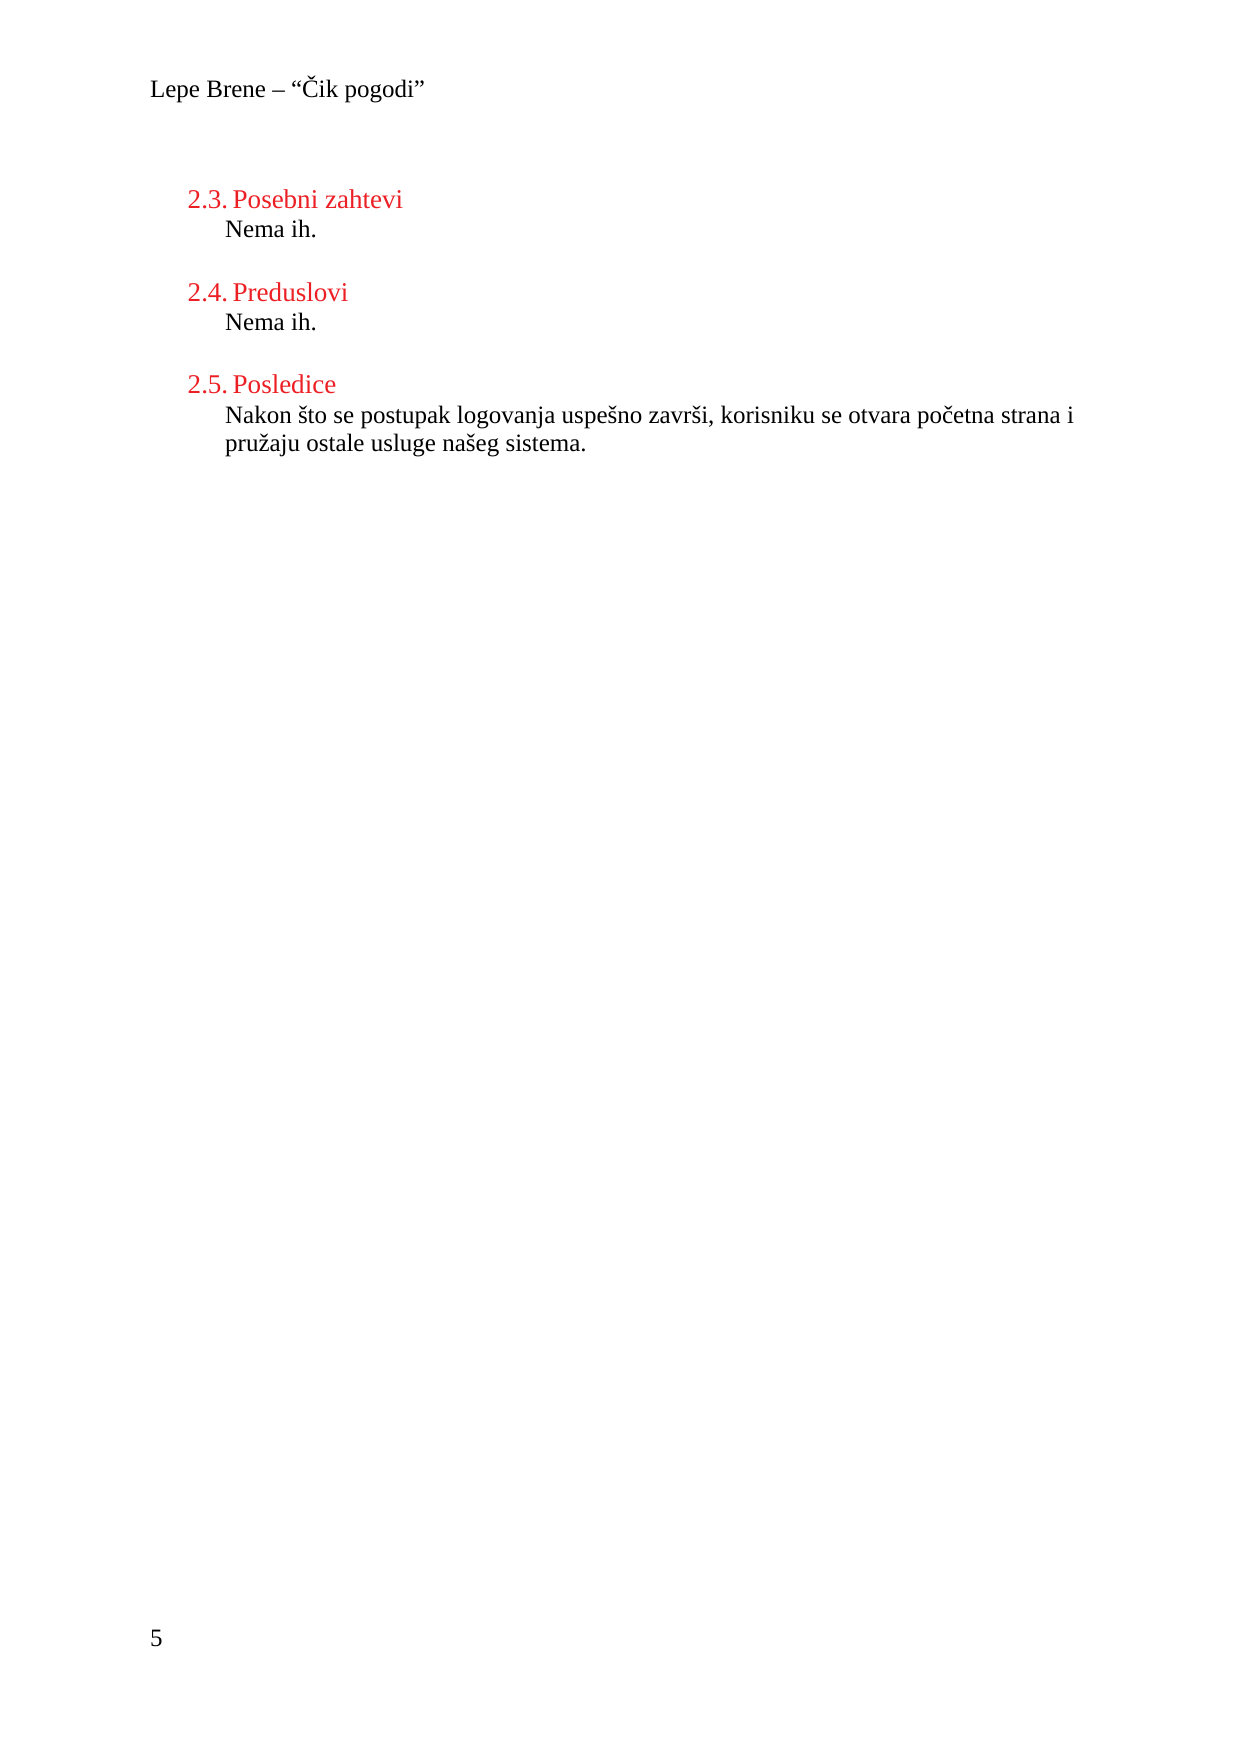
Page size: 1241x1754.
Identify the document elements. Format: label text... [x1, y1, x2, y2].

subtitle Preduslovi [187, 276, 1090, 307]
text Nema ih. [150, 214, 1090, 243]
text Nakon što se postupak logovanja uspešno završi, korisniku se otvara početna strana i pružaju ostale usluge našeg sistema. [225, 400, 1090, 457]
subtitle Posledice [187, 368, 1090, 400]
subtitle Posebni zahtevi [187, 183, 1090, 214]
text Nema ih. [150, 307, 1090, 336]
